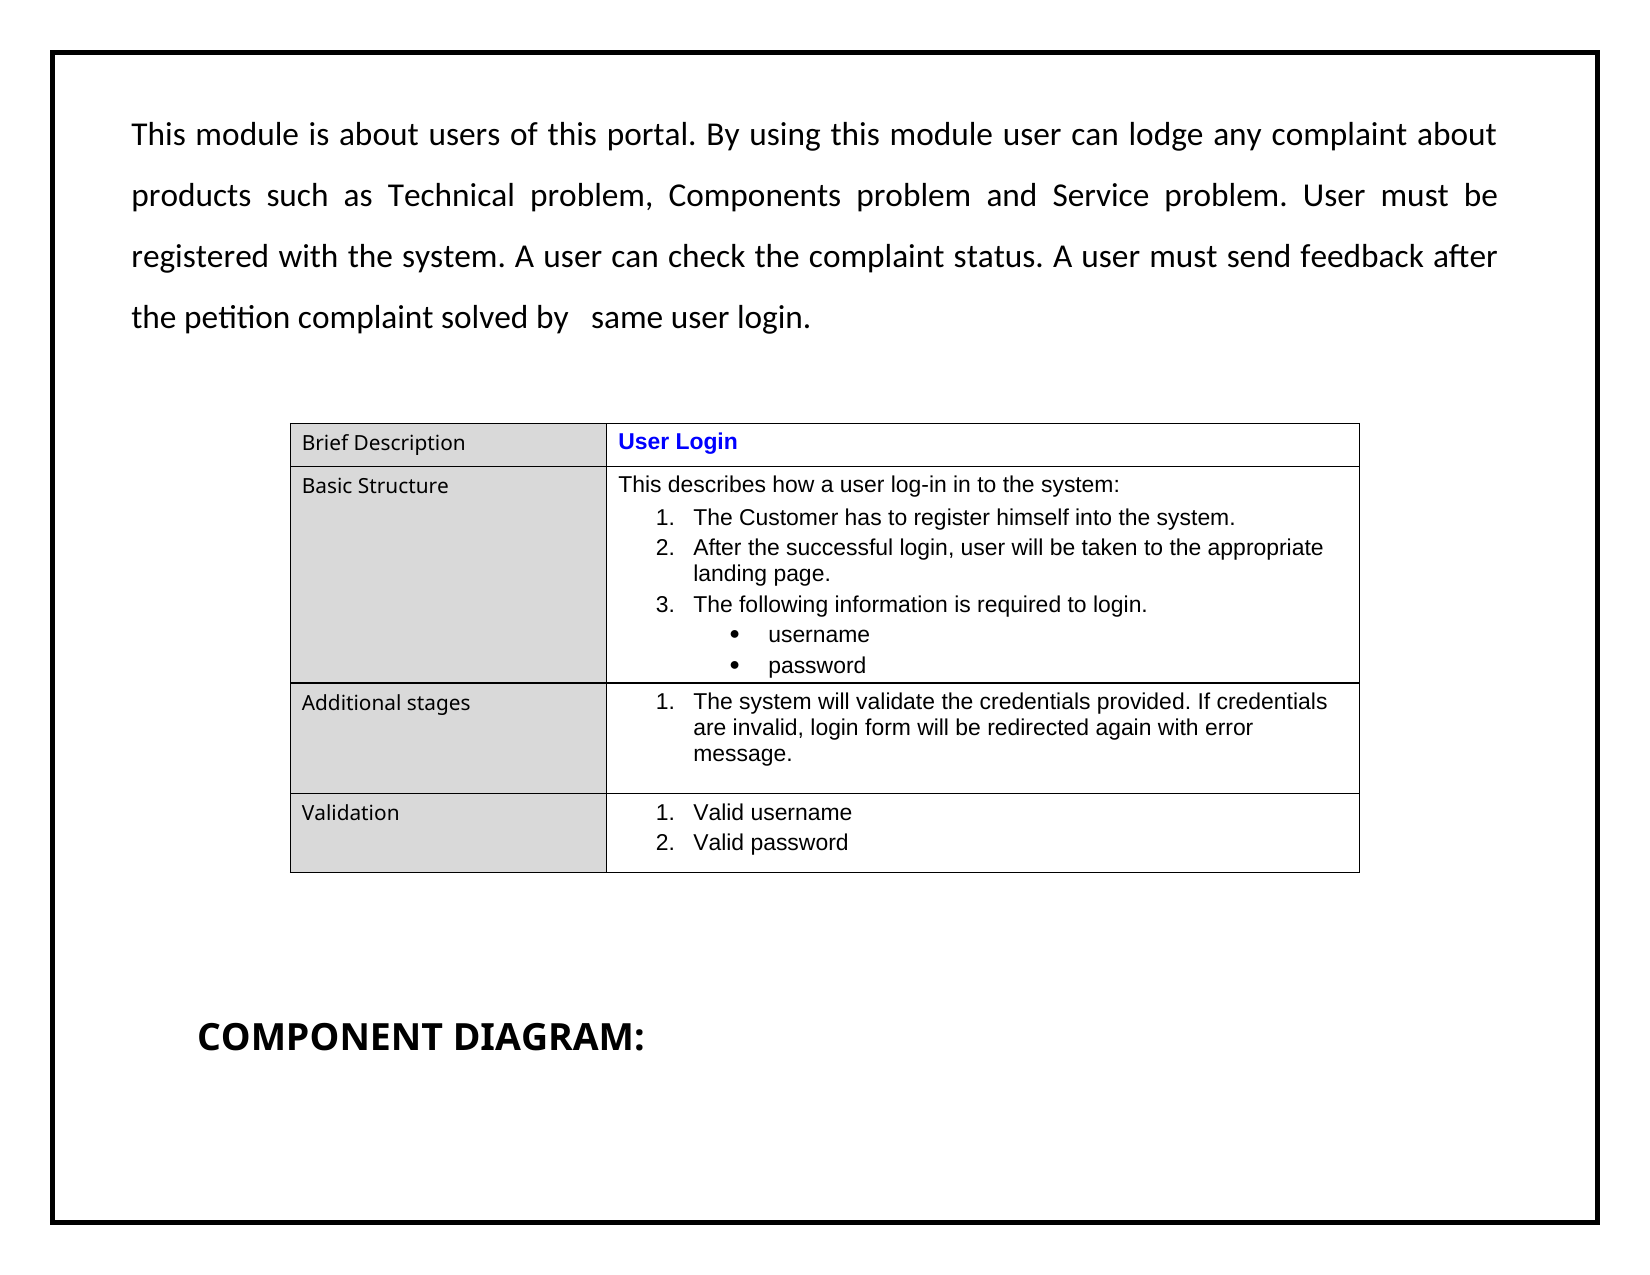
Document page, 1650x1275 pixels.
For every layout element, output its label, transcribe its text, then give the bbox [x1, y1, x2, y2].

table_cell This describes how a user log-in in to the system: The Customer has to register himself into the system. After the successful login, user will be taken to the appropriate landing page. The following information is required to login. username password [607, 467, 1359, 682]
table_cell Valid username Valid password [607, 794, 1359, 872]
table_cell Additional stages [291, 684, 606, 793]
table_header Brief Description [291, 424, 606, 466]
text COMPONENT DIAGRAM: [197, 1011, 1500, 1062]
table_cell The system will validate the credentials provided. If credentials are invalid, login form will be redirected again with error message. [607, 684, 1359, 793]
text This module is about users of this portal. By using this module user can lodge any complaint about products such as Technical problem, Components problem and Service problem. User must be registered with the system. A user can check the complaint status. A user must send feedback after the petition complaint solved by same user login. [131, 112, 1500, 336]
table_cell Validation [291, 794, 606, 872]
table_cell Basic Structure [291, 467, 606, 682]
table_header User Login [607, 424, 1359, 466]
